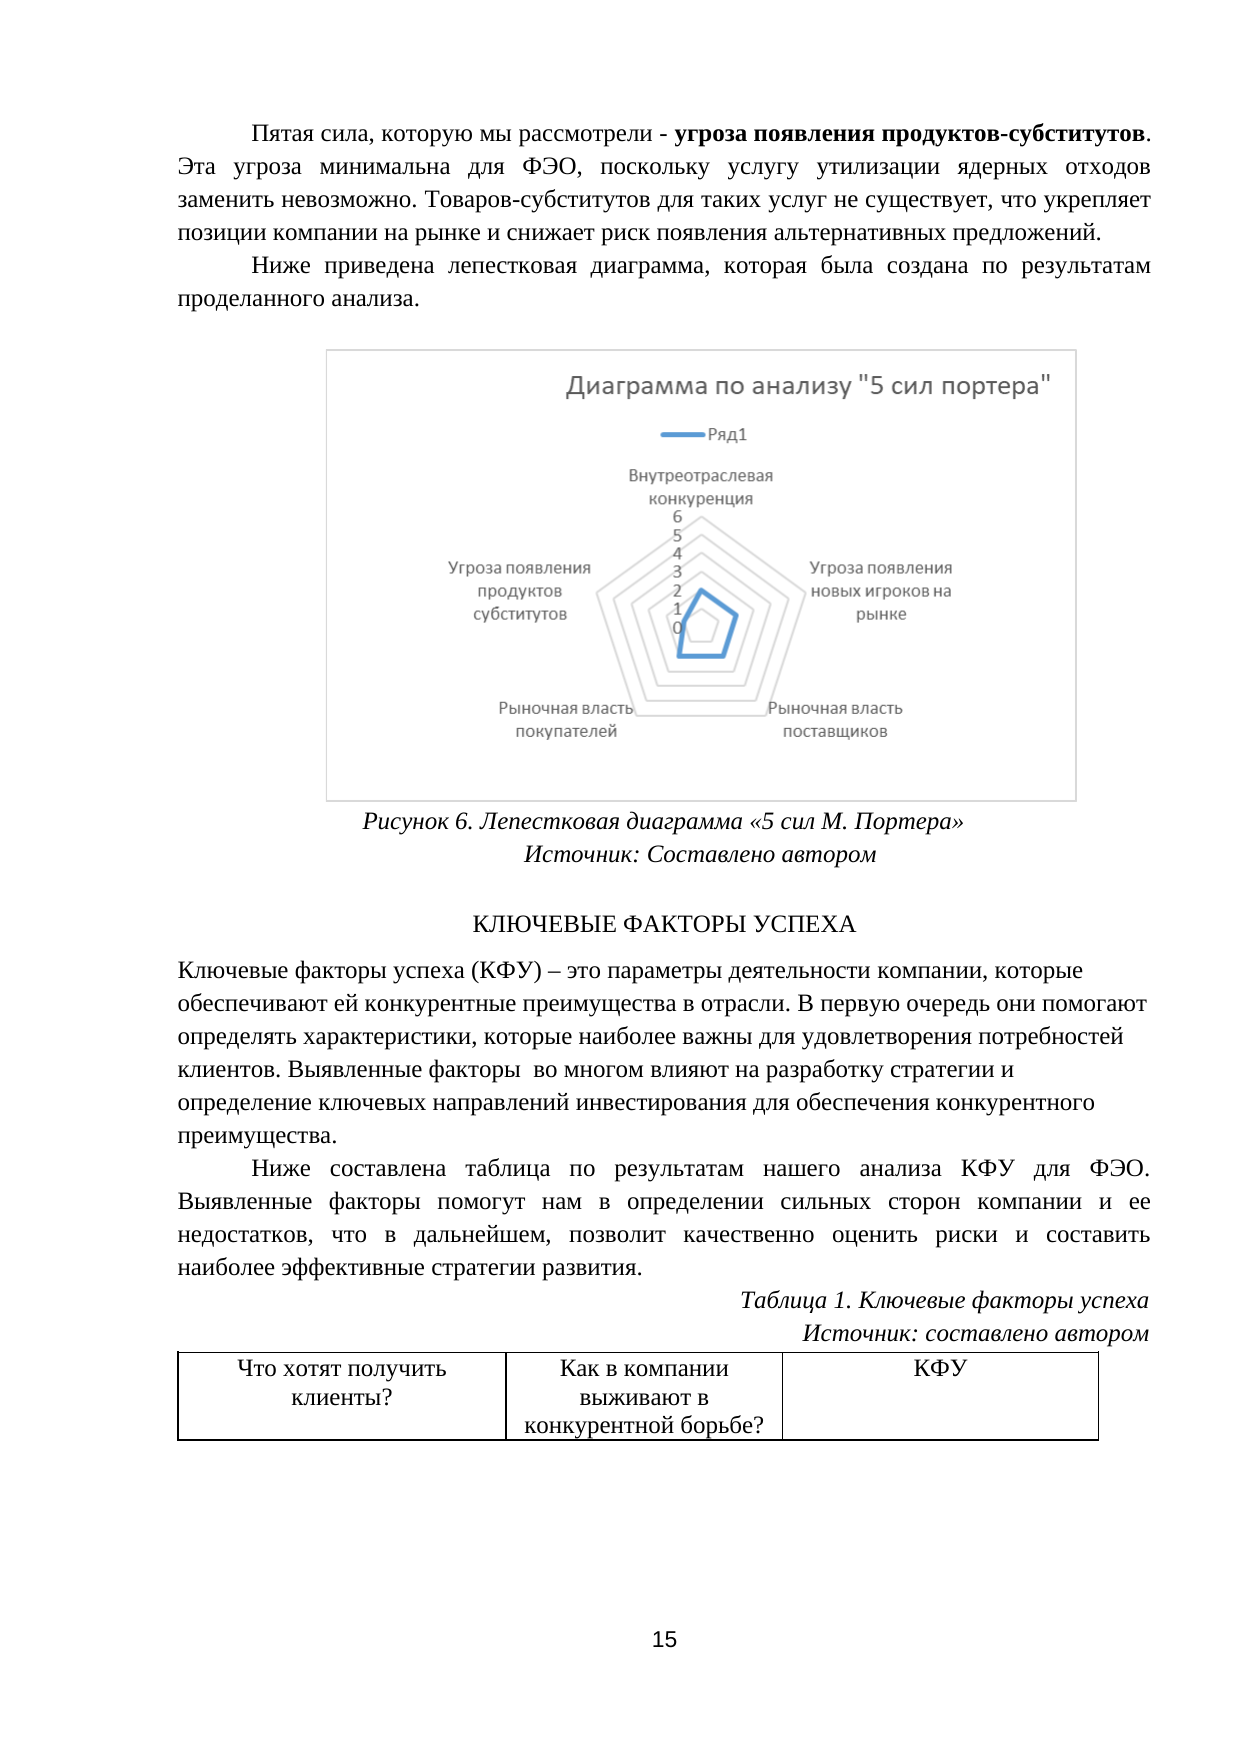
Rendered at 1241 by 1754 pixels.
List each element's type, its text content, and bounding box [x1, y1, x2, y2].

text Источник: Составлено автором [177, 839, 1152, 868]
picture [325, 349, 1077, 802]
table_header Как в компании выживают в конкурентной борьбе? [507, 1353, 782, 1439]
table_header Что хотят получить клиенты? [179, 1353, 505, 1439]
subtitle КЛЮЧЕВЫЕ ФАКТОРЫ УСПЕХА [177, 909, 1152, 938]
text Ключевые факторы успеха (КФУ) – это параметры деятельности компании, которые обеспечивают ей конкурентные преимущества в отрасли. В первую очередь они помогают определять характеристики, которые наиболее важны для удовлетворения потребностей клиентов. Выявленные факторы во многом влияют на разработку стратегии и определение ключевых направлений инвестирования для обеспечения конкурентного преимущества. [177, 955, 1152, 1149]
text Источник: составлено автором [177, 1318, 1152, 1347]
text Ниже приведена лепестковая диаграмма, которая была создана по результатам проделанного анализа. [177, 250, 1152, 312]
table_header КФУ [783, 1353, 1098, 1439]
text Пятая сила, которую мы рассмотрели - угроза появления продуктов-субститутов. Эта угроза минимальна для ФЭО, поскольку услугу утилизации ядерных отходов заменить невозможно. Товаров-субститутов для таких услуг не существует, что укрепляет позиции компании на рынке и снижает риск появления альтернативных предложений. [177, 118, 1152, 246]
text Таблица 1. Ключевые факторы успеха [177, 1285, 1152, 1314]
text Ниже составлена таблица по результатам нашего анализа КФУ для ФЭО. Выявленные факторы помогут нам в определении сильных сторон компании и ее недостатков, что в дальнейшем, позволит качественно оценить риски и составить наиболее эффективные стратегии развития. [177, 1153, 1152, 1281]
